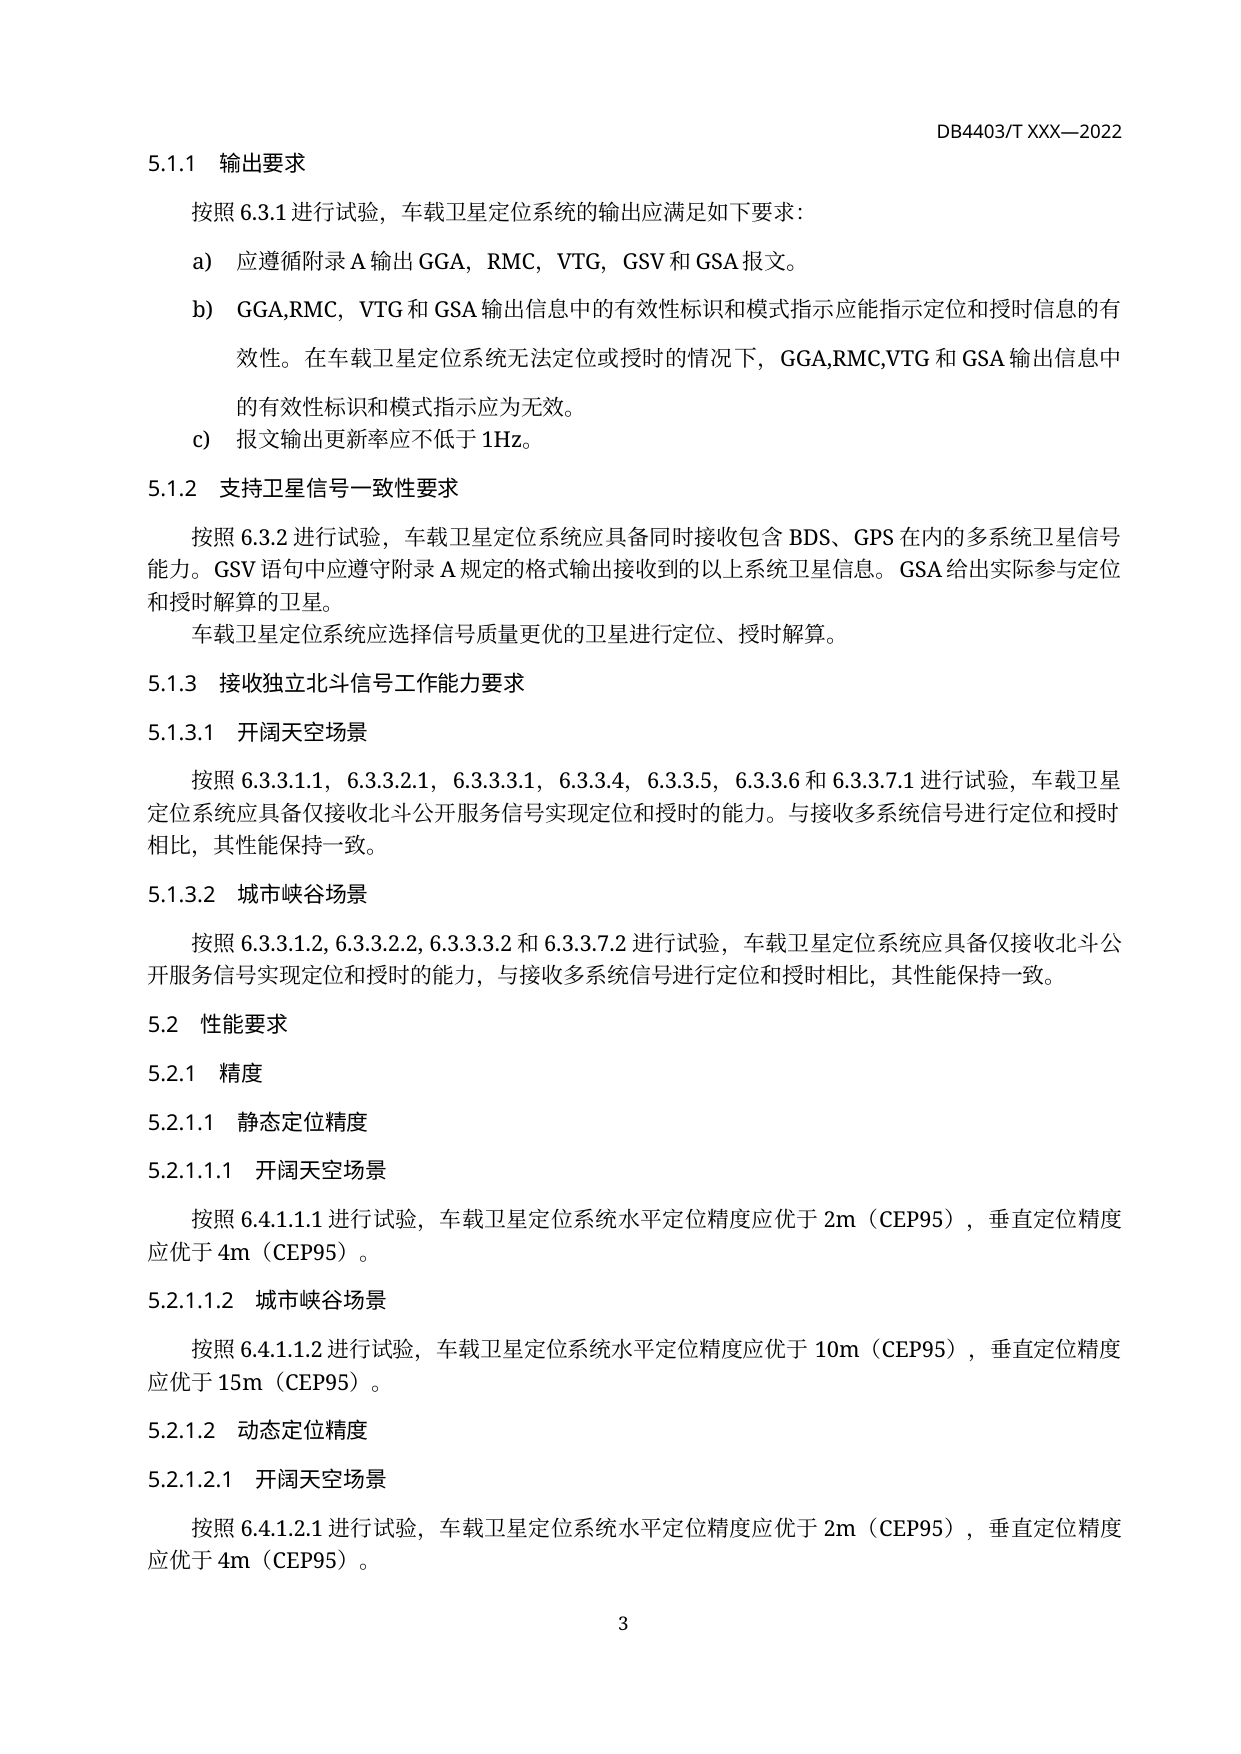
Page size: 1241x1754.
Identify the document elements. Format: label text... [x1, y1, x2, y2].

text 输出要求 [148, 146, 1122, 178]
text 开阔天空场景 [148, 1462, 1122, 1494]
text 按照6.4.1.1.1进行试验，车载卫星定位系统水平定位精度应优于2m（CEP95），垂直定位精度应优于4m（CEP95）。 [148, 1202, 1122, 1267]
text 应遵循附录A输出GGA，RMC，VTG，GSV和GSA报文。 [192, 227, 1122, 292]
text 车载卫星定位系统应选择信号质量更优的卫星进行定位、授时解算。 [148, 617, 1122, 649]
text GGA,RMC，VTG和GSA输出信息中的有效性标识和模式指示应能指示定位和授时信息的有效性。在车载卫星定位系统无法定位或授时的情况下，GGA,RMC,VTG和GSA输出信息中的有效性标识和模式指示应为无效。 [192, 292, 1122, 422]
text 性能要求 [148, 1007, 1122, 1039]
text 开阔天空场景 [148, 714, 1122, 747]
text 按照6.3.3.1.1，6.3.3.2.1，6.3.3.3.1，6.3.3.4，6.3.3.5，6.3.3.6和6.3.3.7.1进行试验，车载卫星定位系统应具备仅接收北斗公开服务信号实现定位和授时的能力。与接收多系统信号进行定位和授时相比，其性能保持一致。 [148, 763, 1122, 861]
text 城市峡谷场景 [148, 877, 1122, 909]
text 按照6.3.3.1.2, 6.3.3.2.2, 6.3.3.3.2和6.3.3.7.2进行试验，车载卫星定位系统应具备仅接收北斗公开服务信号实现定位和授时的能力，与接收多系统信号进行定位和授时相比，其性能保持一致。 [148, 926, 1122, 991]
text 城市峡谷场景 [148, 1283, 1122, 1316]
text 静态定位精度 [148, 1104, 1122, 1137]
text 报文输出更新率应不低于1Hz。 [192, 422, 1122, 454]
text 按照6.4.1.1.2进行试验，车载卫星定位系统水平定位精度应优于10m（CEP95），垂直定位精度应优于15m（CEP95）。 [148, 1332, 1122, 1397]
text 动态定位精度 [148, 1413, 1122, 1446]
text 接收独立北斗信号工作能力要求 [148, 666, 1122, 698]
text 按照6.4.1.2.1进行试验，车载卫星定位系统水平定位精度应优于2m（CEP95），垂直定位精度应优于4m（CEP95）。 [148, 1511, 1122, 1576]
text 按照6.3.2进行试验，车载卫星定位系统应具备同时接收包含BDS、GPS在内的多系统卫星信号能力。GSV语句中应遵守附录A规定的格式输出接收到的以上系统卫星信息。GSA给出实际参与定位和授时解算的卫星。 [148, 519, 1122, 617]
text 精度 [148, 1056, 1122, 1088]
text 支持卫星信号一致性要求 [148, 471, 1122, 503]
text 按照6.3.1进行试验，车载卫星定位系统的输出应满足如下要求： [148, 194, 1122, 227]
text 开阔天空场景 [148, 1153, 1122, 1186]
